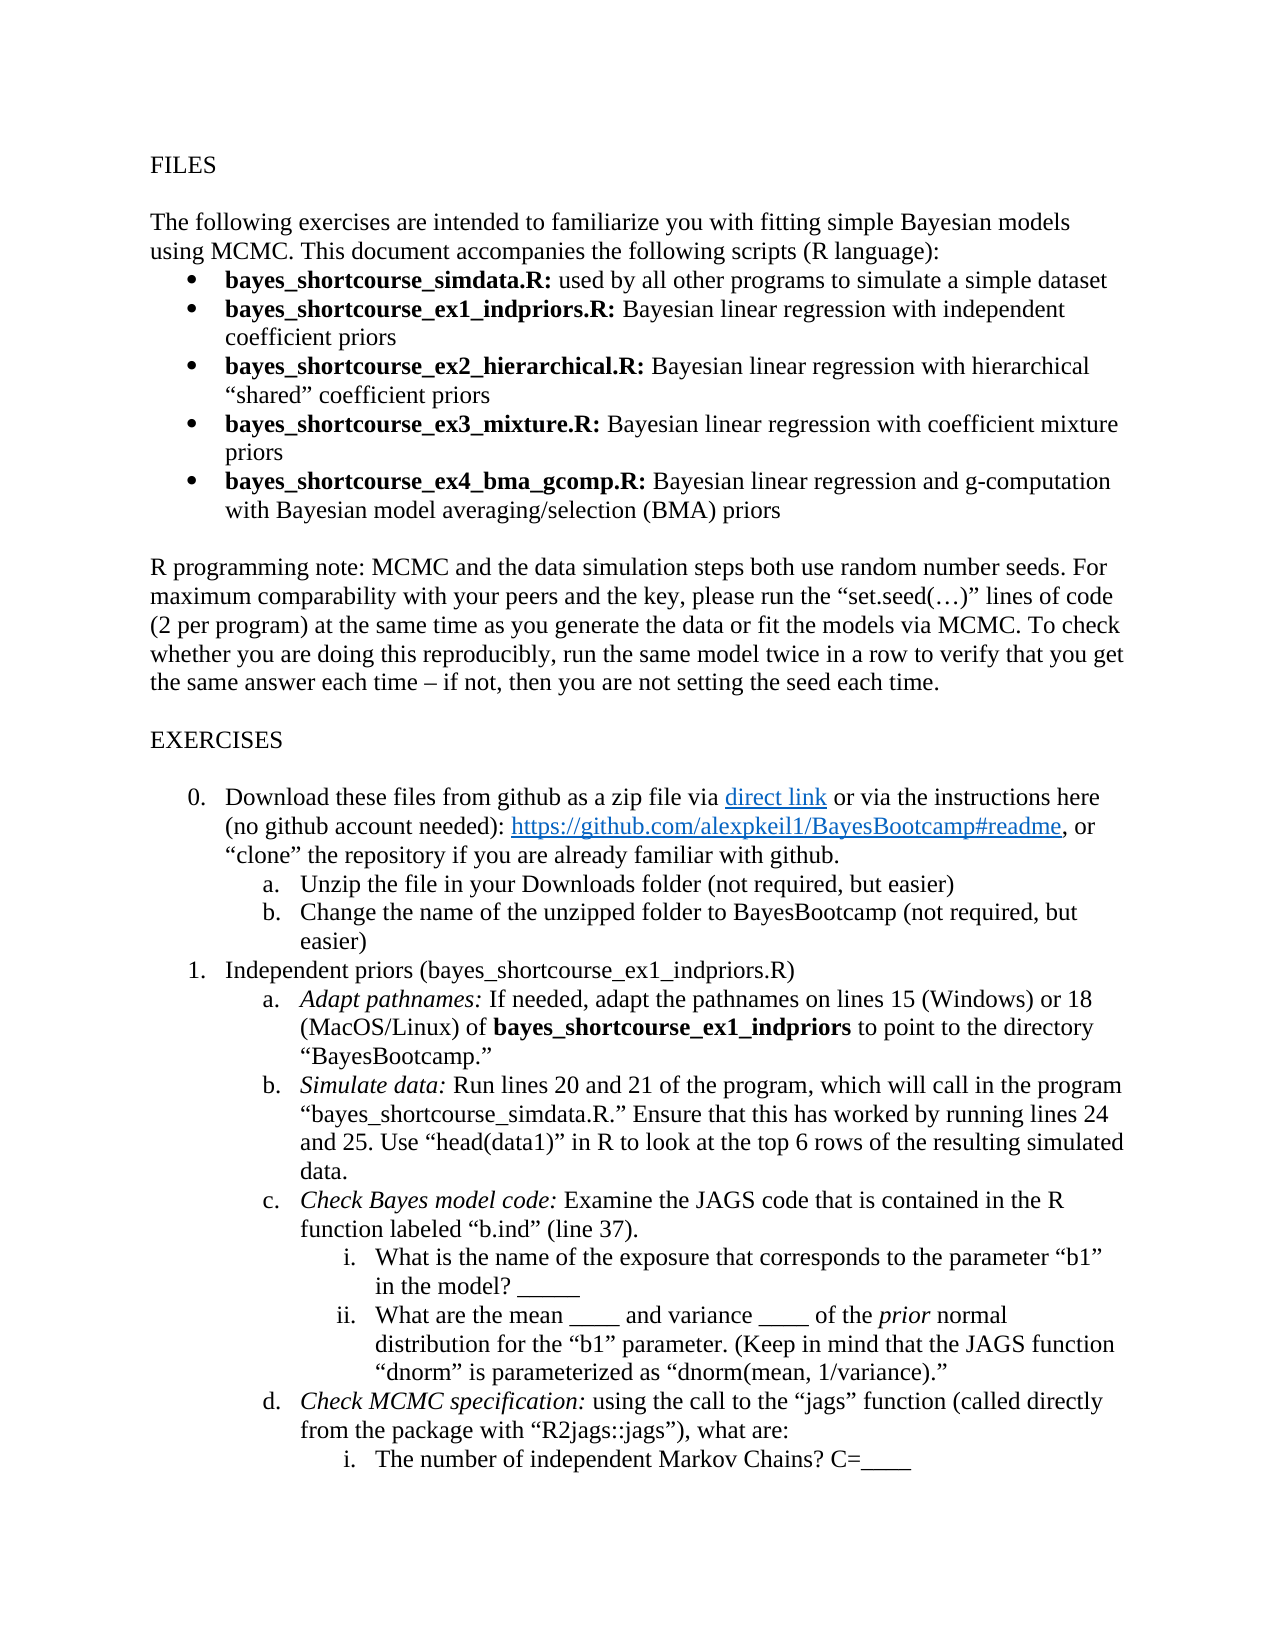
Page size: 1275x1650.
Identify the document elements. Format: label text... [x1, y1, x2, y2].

list Check Bayes model code: Examine the JAGS code that is contained in the R function labeled “b.ind” (line 37). [262, 1185, 1125, 1242]
list Change the name of the unzipped folder to BayesBootcamp (not required, but easier) [262, 897, 1125, 955]
list What is the name of the exposure that corresponds to the parameter “b1” in the model? _____ [356, 1242, 1125, 1300]
list bayes_shortcourse_ex2_hierarchical.R: Bayesian linear regression with hierarchical “shared” coefficient priors [187, 351, 1125, 409]
list The number of independent Markov Chains? C=____ [356, 1444, 1125, 1472]
list Unzip the file in your Downloads folder (not required, but easier) [262, 869, 1125, 897]
list Check MCMC specification: using the call to the “jags” function (called directly from the package with “R2jags::jags”), what are: [262, 1386, 1125, 1444]
list bayes_shortcourse_ex4_bma_gcomp.R: Bayesian linear regression and g-computation with Bayesian model averaging/selection (BMA) priors [187, 466, 1125, 524]
text The following exercises are intended to familiarize you with fitting simple Bayesian models using MCMC. This document accompanies the following scripts (R language): [150, 207, 1125, 265]
list bayes_shortcourse_simdata.R: used by all other programs to simulate a simple dataset [187, 265, 1125, 294]
text EXERCISES [150, 725, 1125, 754]
text FILES [150, 150, 1125, 179]
list Independent priors (bayes_shortcourse_ex1_indpriors.R) [187, 955, 1125, 984]
list Simulate data: Run lines 20 and 21 of the program, which will call in the program “bayes_shortcourse_simdata.R.” Ensure that this has worked by running lines 24 and 25. Use “head(data1)” in R to look at the top 6 rows of the resulting simulated data. [262, 1070, 1125, 1185]
list bayes_shortcourse_ex3_mixture.R: Bayesian linear regression with coefficient mixture priors [187, 409, 1125, 466]
text R programming note: MCMC and the data simulation steps both use random number seeds. For maximum comparability with your peers and the key, please run the “set.seed(…)” lines of code (2 per program) at the same time as you generate the data or fit the models via MCMC. To check whether you are doing this reproducibly, run the same model twice in a row to verify that you get the same answer each time – if not, then you are not setting the seed each time. [150, 552, 1125, 696]
list Adapt pathnames: If needed, adapt the pathnames on lines 15 (Windows) or 18 (MacOS/Linux) of bayes_shortcourse_ex1_indpriors to point to the directory “BayesBootcamp.” [262, 984, 1125, 1070]
list Download these files from github as a zip file via direct link or via the instructions here (no github account needed): https://github.com/alexpkeil1/BayesBootcamp#readme, or “clone” the repository if you are already familiar with github. [187, 782, 1125, 869]
list What are the mean ____ and variance ____ of the prior normal distribution for the “b1” parameter. (Keep in mind that the JAGS function “dnorm” is parameterized as “dnorm(mean, 1/variance).” [356, 1300, 1125, 1386]
list bayes_shortcourse_ex1_indpriors.R: Bayesian linear regression with independent coefficient priors [187, 294, 1125, 351]
